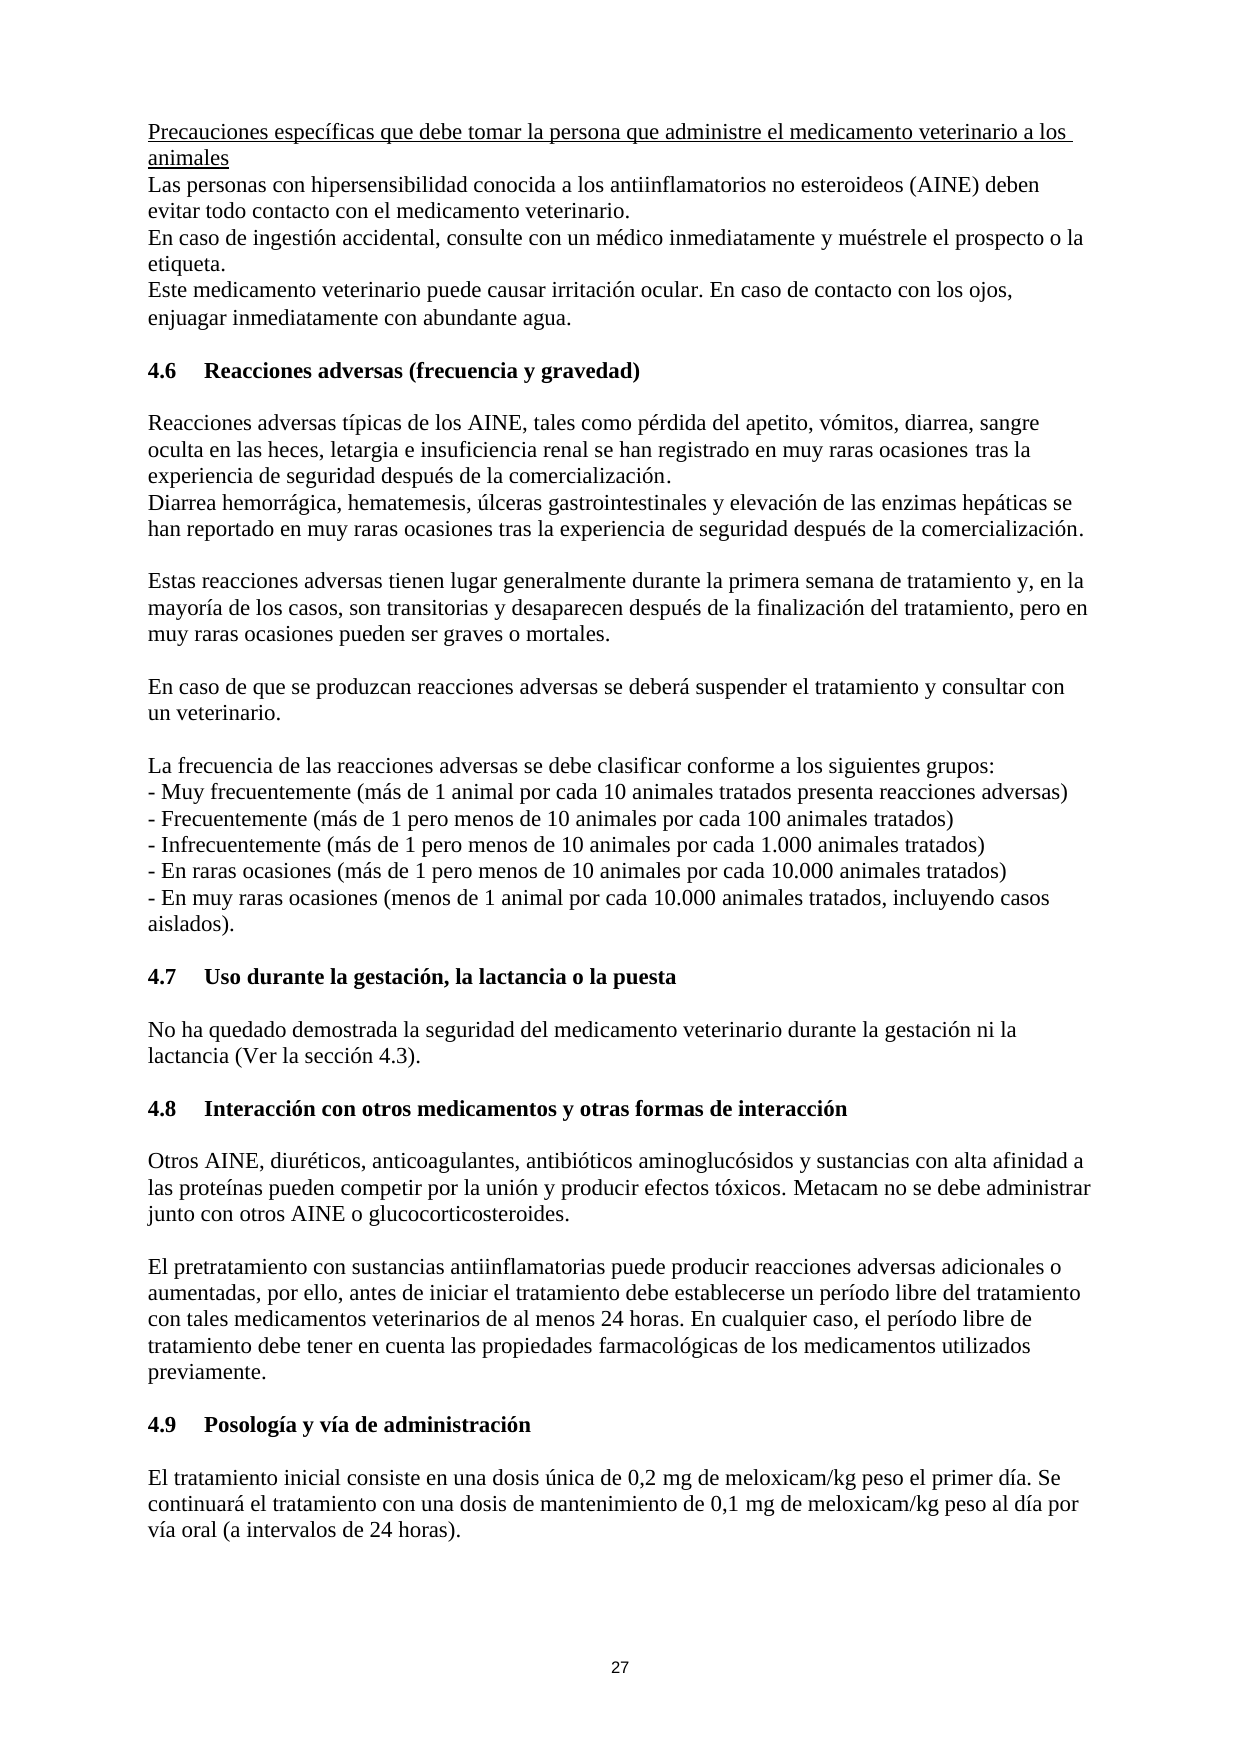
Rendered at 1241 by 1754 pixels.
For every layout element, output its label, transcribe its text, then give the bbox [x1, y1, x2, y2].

text - Muy frecuentemente (más de 1 animal por cada 10 animales tratados presenta reacciones adversas) [148, 778, 1092, 805]
text 4.7 Uso durante la gestación, la lactancia o la puesta [148, 963, 1092, 989]
text 4.9 Posología y vía de administración [148, 1411, 1092, 1437]
text En caso de ingestión accidental, consulte con un médico inmediatamente y muéstrele el prospecto o la etiqueta. [148, 223, 1092, 276]
text El tratamiento inicial consiste en una dosis única de 0,2 mg de meloxicam/kg peso el primer día. Se continuará el tratamiento con una dosis de mantenimiento de 0,1 mg de meloxicam/kg peso al día por vía oral (a intervalos de 24 horas). [148, 1464, 1092, 1543]
text No ha quedado demostrada la seguridad del medicamento veterinario durante la gestación ni la lactancia (Ver la sección 4.3). [148, 1016, 1092, 1068]
text La frecuencia de las reacciones adversas se debe clasificar conforme a los siguientes grupos: [148, 752, 1092, 778]
text - En muy raras ocasiones (menos de 1 animal por cada 10.000 animales tratados, incluyendo casos aislados). [148, 884, 1092, 937]
text El pretratamiento con sustancias antiinflamatorias puede producir reacciones adversas adicionales o aumentadas, por ello, antes de iniciar el tratamiento debe establecerse un período libre del tratamiento con tales medicamentos veterinarios de al menos 24 horas. En cualquier caso, el período libre de tratamiento debe tener en cuenta las propiedades farmacológicas de los medicamentos utilizados previamente. [148, 1253, 1092, 1384]
text Este medicamento veterinario puede causar irritación ocular. En caso de contacto con los ojos, enjuagar inmediatamente con abundante agua. [148, 276, 1092, 330]
text 4.8 Interacción con otros medicamentos y otras formas de interacción [148, 1095, 1092, 1121]
text Estas reacciones adversas tienen lugar generalmente durante la primera semana de tratamiento y, en la mayoría de los casos, son transitorias y desaparecen después de la finalización del tratamiento, pero en muy raras ocasiones pueden ser graves o mortales. [148, 568, 1092, 647]
text Otros AINE, diuréticos, anticoagulantes, antibióticos aminoglucósidos y sustancias con alta afinidad a las proteínas pueden competir por la unión y producir efectos tóxicos. Metacam no se debe administrar junto con otros AINE o glucocorticosteroides. [148, 1147, 1092, 1226]
text Precauciones específicas que debe tomar la persona que administre el medicamento veterinario a los animales [148, 118, 1092, 171]
text 4.6 Reacciones adversas (frecuencia y gravedad) [148, 357, 1092, 383]
text - En raras ocasiones (más de 1 pero menos de 10 animales por cada 10.000 animales tratados) [148, 857, 1092, 884]
text - Frecuentemente (más de 1 pero menos de 10 animales por cada 100 animales tratados) [148, 805, 1092, 831]
text Reacciones adversas típicas de los AINE, tales como pérdida del apetito, vómitos, diarrea, sangre oculta en las heces, letargia e insuficiencia renal se han registrado en muy raras ocasiones tras la experiencia de seguridad después de la comercialización. [148, 409, 1092, 488]
text - Infrecuentemente (más de 1 pero menos de 10 animales por cada 1.000 animales tratados) [148, 831, 1092, 857]
text Diarrea hemorrágica, hematemesis, úlceras gastrointestinales y elevación de las enzimas hepáticas se han reportado en muy raras ocasiones tras la experiencia de seguridad después de la comercialización. [148, 488, 1092, 541]
text Las personas con hipersensibilidad conocida a los antiinflamatorios no esteroideos (AINE) deben evitar todo contacto con el medicamento veterinario. [148, 171, 1092, 223]
text En caso de que se produzcan reacciones adversas se deberá suspender el tratamiento y consultar con un veterinario. [148, 673, 1092, 726]
